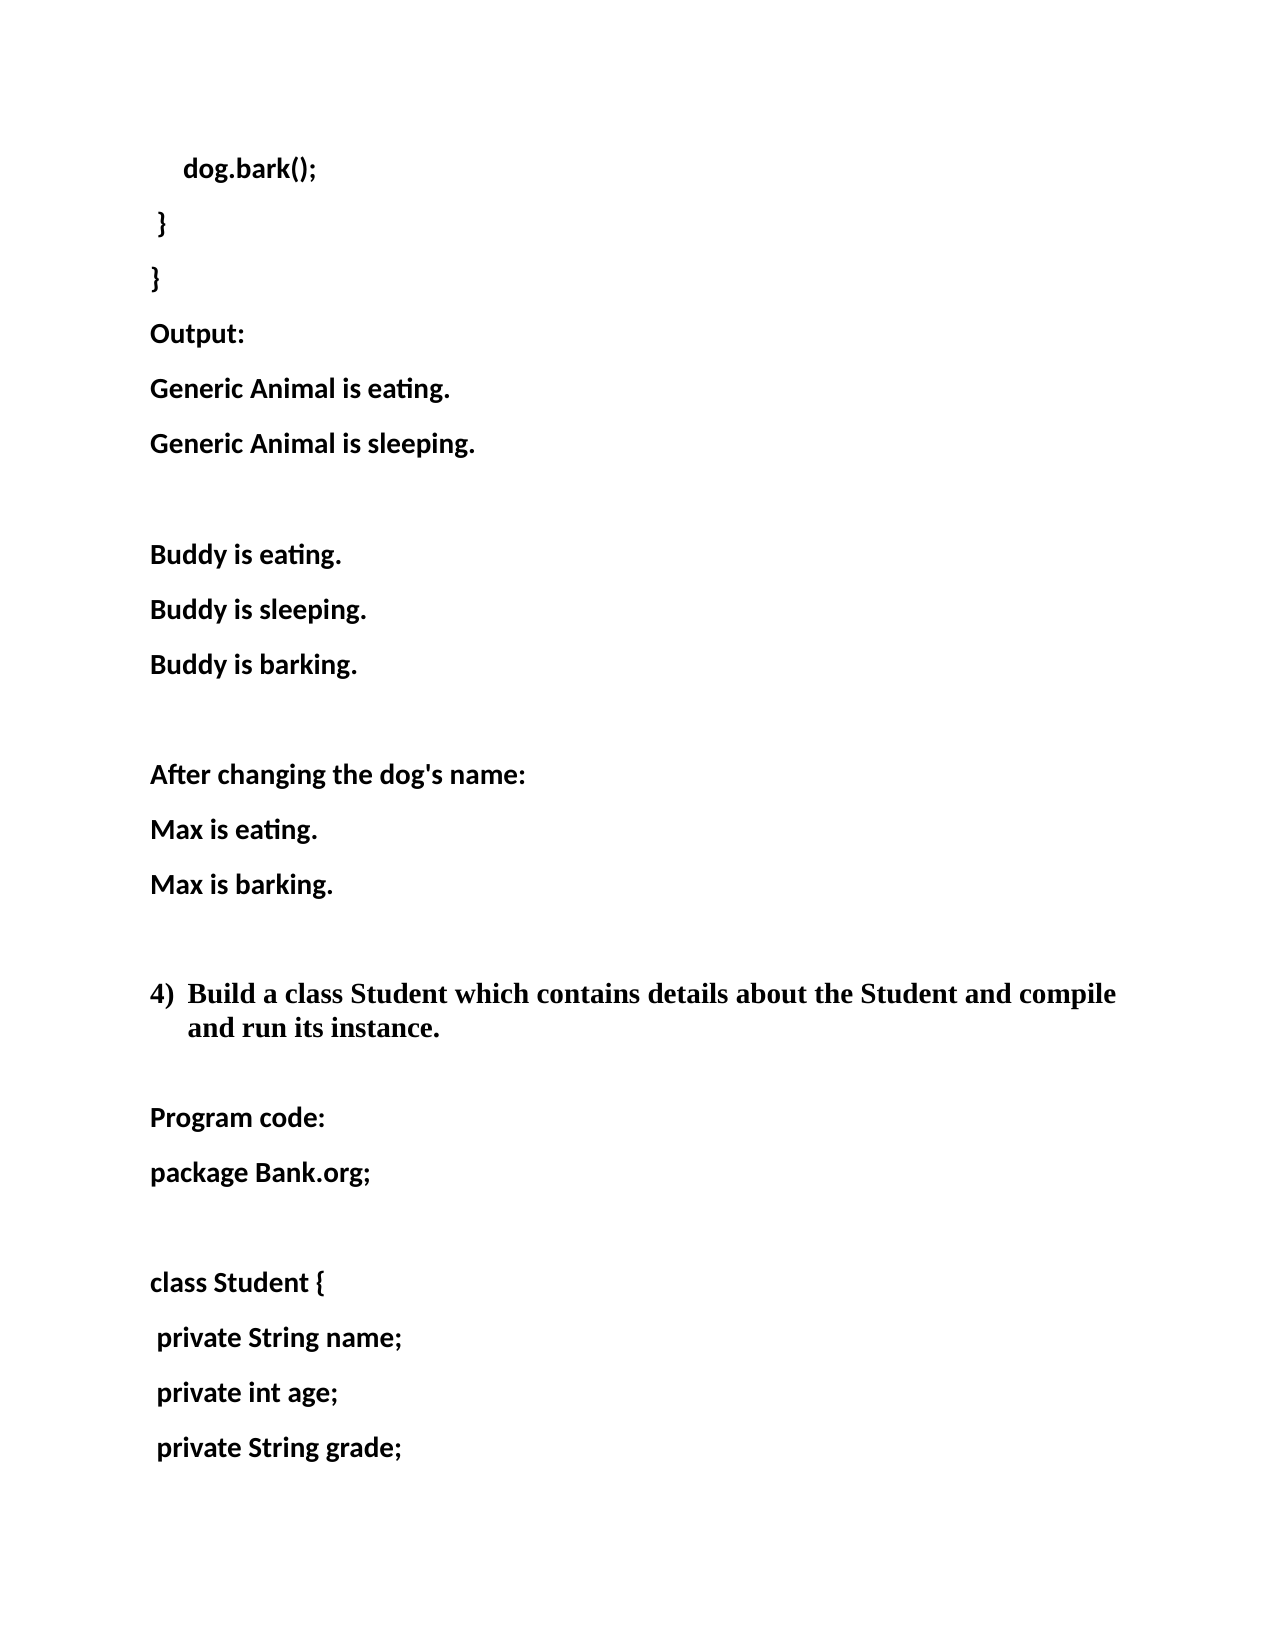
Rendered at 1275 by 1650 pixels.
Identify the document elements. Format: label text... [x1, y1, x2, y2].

text Max is eating. [150, 811, 1125, 847]
text dog.bark(); [150, 150, 1125, 186]
list Build a class Student which contains details about the Student and compile and run its instance. [150, 977, 1125, 1044]
text } [150, 260, 1125, 296]
text private String grade; [150, 1429, 1125, 1465]
text Buddy is sleeping. [150, 591, 1125, 626]
text Buddy is barking. [150, 646, 1125, 682]
text After changing the dog's name: [150, 756, 1125, 792]
text Program code: [150, 1099, 1125, 1134]
text private String name; [150, 1319, 1125, 1355]
text Generic Animal is eating. [150, 370, 1125, 406]
text package Bank.org; [150, 1154, 1125, 1189]
text Generic Animal is sleeping. [150, 426, 1125, 461]
text class Student { [150, 1264, 1125, 1300]
text } [150, 205, 1125, 241]
text Output: [150, 315, 1125, 351]
text Max is barking. [150, 866, 1125, 902]
text private int age; [150, 1374, 1125, 1410]
text Buddy is eating. [150, 536, 1125, 571]
